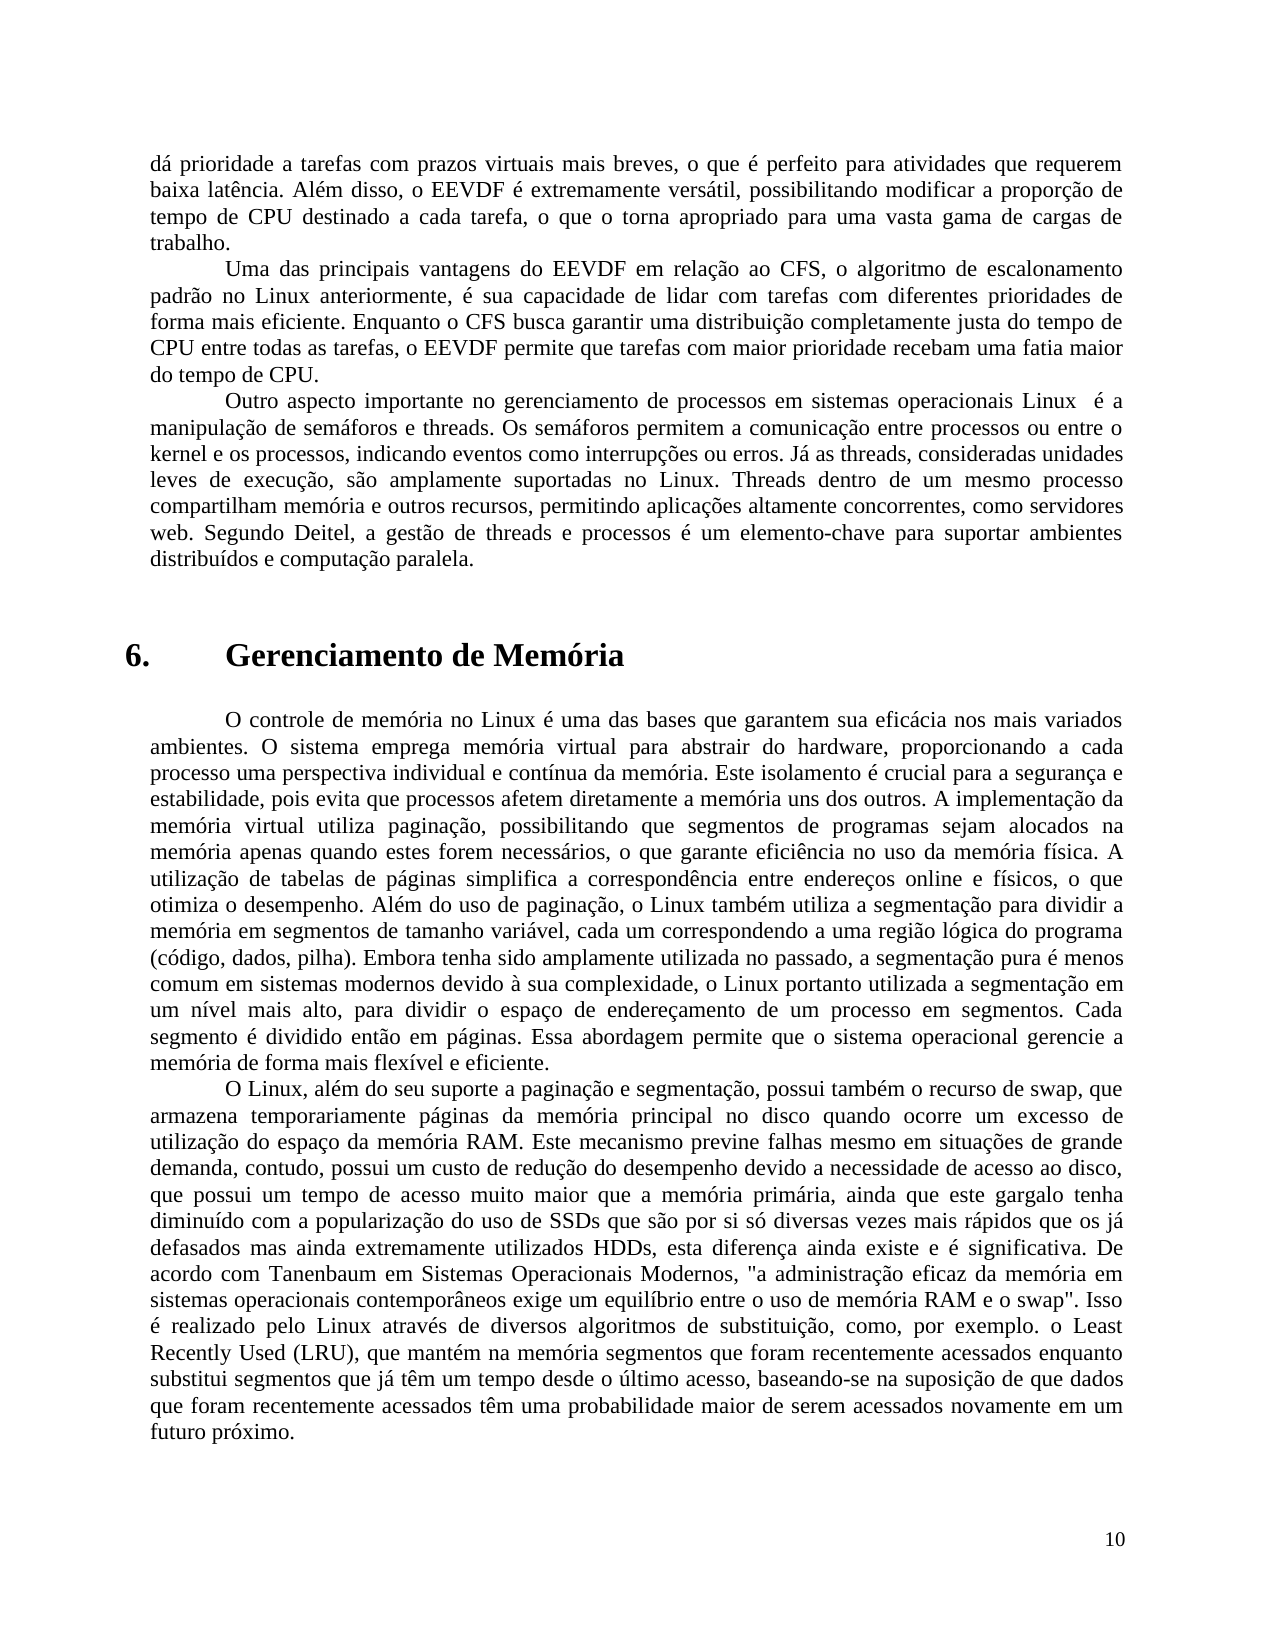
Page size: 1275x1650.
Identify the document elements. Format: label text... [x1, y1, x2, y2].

text Uma das principais vantagens do EEVDF em relação ao CFS, o algoritmo de escalonamento padrão no Linux anteriormente, é sua capacidade de lidar com tarefas com diferentes prioridades de forma mais eficiente. Enquanto o CFS busca garantir uma distribuição completamente justa do tempo de CPU entre todas as tarefas, o EEVDF permite que tarefas com maior prioridade recebam uma fatia maior do tempo de CPU. [150, 255, 1125, 387]
text O Linux, além do seu suporte a paginação e segmentação, possui também o recurso de swap, que armazena temporariamente páginas da memória principal no disco quando ocorre um excesso de utilização do espaço da memória RAM. Este mecanismo previne falhas mesmo em situações de grande demanda, contudo, possui um custo de redução do desempenho devido a necessidade de acesso ao disco, que possui um tempo de acesso muito maior que a memória primária, ainda que este gargalo tenha diminuído com a popularização do uso de SSDs que são por si só diversas vezes mais rápidos que os já defasados mas ainda extremamente utilizados HDDs, esta diferença ainda existe e é significativa. De acordo com Tanenbaum em Sistemas Operacionais Modernos, "a administração eficaz da memória em sistemas operacionais contemporâneos exige um equilíbrio entre o uso de memória RAM e o swap". Isso é realizado pelo Linux através de diversos algoritmos de substituição, como, por exemplo. o Least Recently Used (LRU), que mantém na memória segmentos que foram recentemente acessados enquanto substitui segmentos que já têm um tempo desde o último acesso, baseando-se na suposição de que dados que foram recentemente acessados têm uma probabilidade maior de serem acessados novamente em um futuro próximo. [150, 1075, 1125, 1444]
text Outro aspecto importante no gerenciamento de processos em sistemas operacionais Linux é a manipulação de semáforos e threads. Os semáforos permitem a comunicação entre processos ou entre o kernel e os processos, indicando eventos como interrupções ou erros. Já as threads, consideradas unidades leves de execução, são amplamente suportadas no Linux. Threads dentro de um mesmo processo compartilham memória e outros recursos, permitindo aplicações altamente concorrentes, como servidores web. Segundo Deitel, a gestão de threads e processos é um elemento-chave para suportar ambientes distribuídos e computação paralela. [150, 387, 1125, 572]
text O controle de memória no Linux é uma das bases que garantem sua eficácia nos mais variados ambientes. O sistema emprega memória virtual para abstrair do hardware, proporcionando a cada processo uma perspectiva individual e contínua da memória. Este isolamento é crucial para a segurança e estabilidade, pois evita que processos afetem diretamente a memória uns dos outros. A implementação da memória virtual utiliza paginação, possibilitando que segmentos de programas sejam alocados na memória apenas quando estes forem necessários, o que garante eficiência no uso da memória física. A utilização de tabelas de páginas simplifica a correspondência entre endereços online e físicos, o que otimiza o desempenho. Além do uso de paginação, o Linux também utiliza a segmentação para dividir a memória em segmentos de tamanho variável, cada um correspondendo a uma região lógica do programa (código, dados, pilha). Embora tenha sido amplamente utilizada no passado, a segmentação pura é menos comum em sistemas modernos devido à sua complexidade, o Linux portanto utilizada a segmentação em um nível mais alto, para dividir o espaço de endereçamento de um processo em segmentos. Cada segmento é dividido então em páginas. Essa abordagem permite que o sistema operacional gerencie a memória de forma mais flexível e eficiente. [150, 706, 1125, 1075]
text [150, 150, 1125, 255]
subtitle Gerenciamento de Memória [150, 636, 1125, 674]
